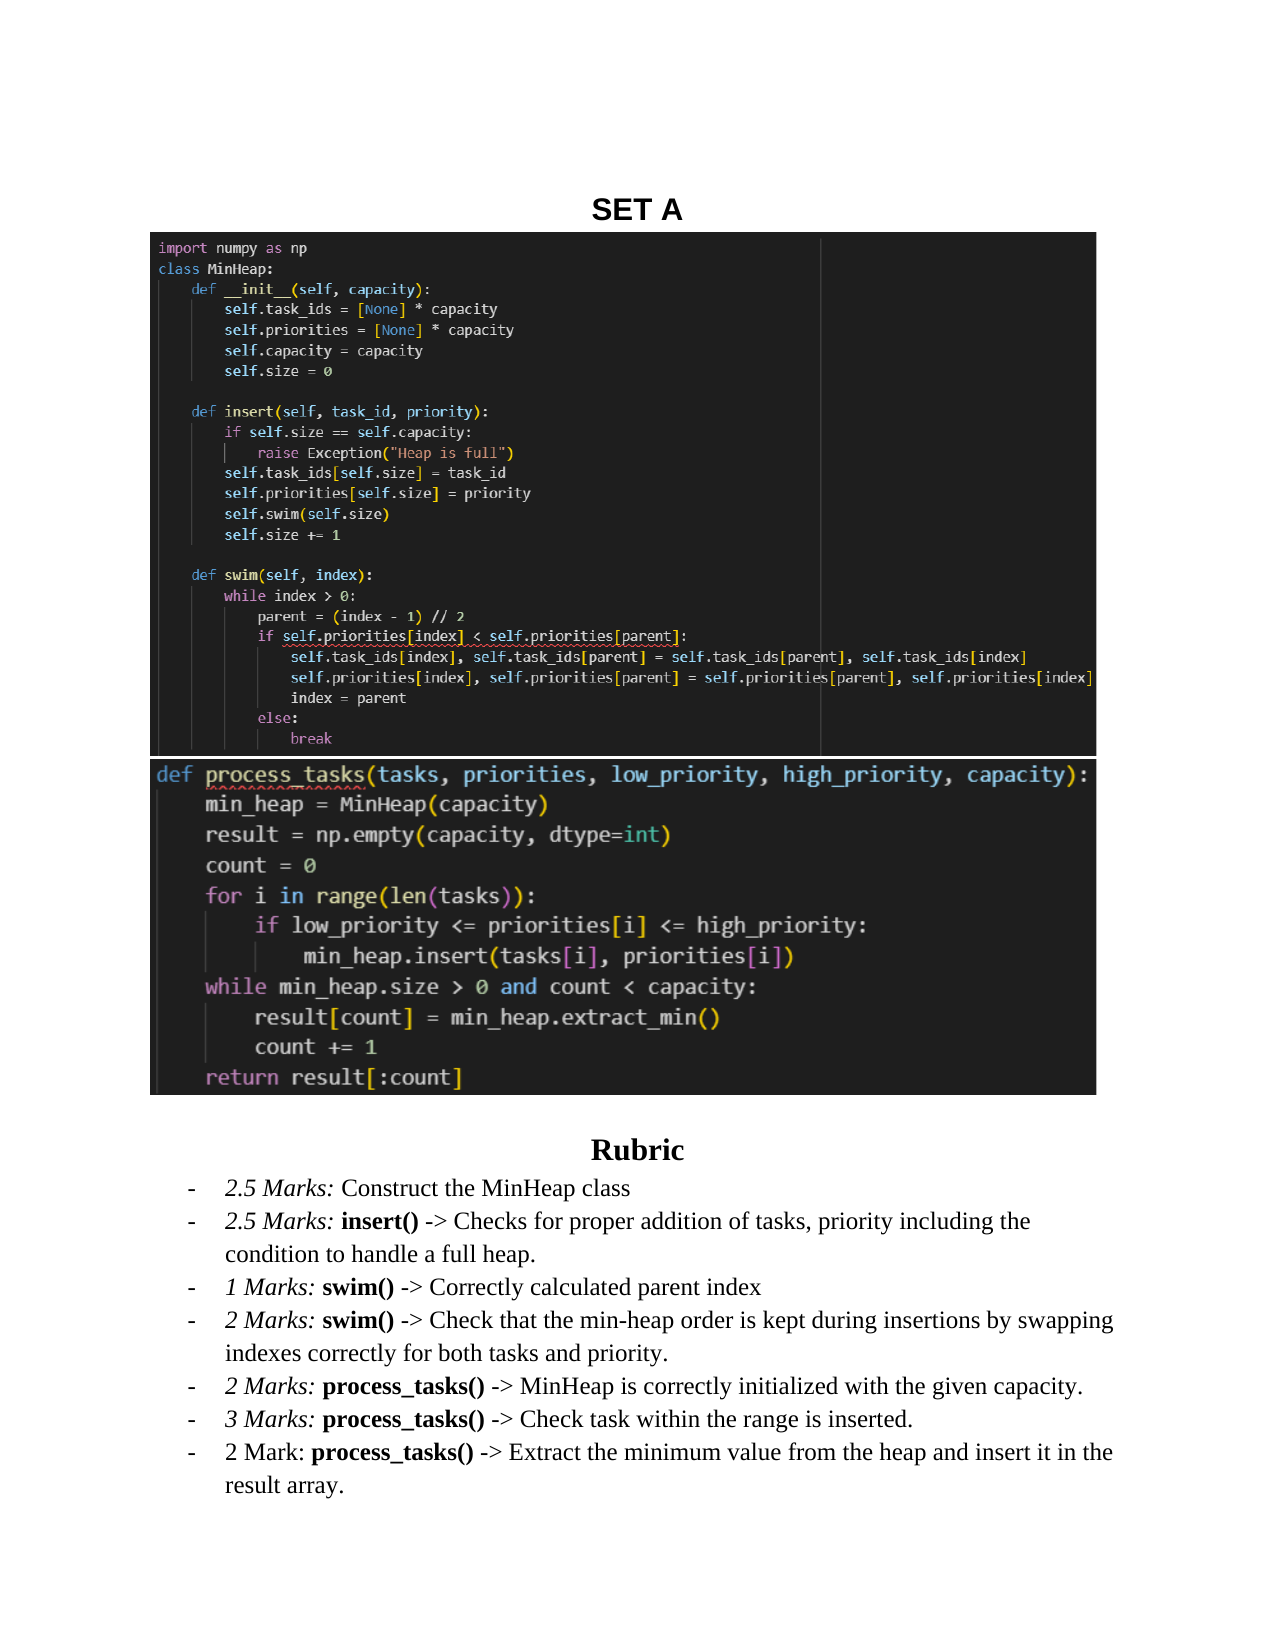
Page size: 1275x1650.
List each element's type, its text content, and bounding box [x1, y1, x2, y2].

list 2 Marks: process_tasks() -> MinHeap is correctly initialized with the given capacity. [187, 1371, 1125, 1400]
picture [150, 759, 1097, 1095]
list 2.5 Marks: insert() -> Checks for proper addition of tasks, priority including the condition to handle a full heap. [187, 1206, 1125, 1268]
text SET A [150, 191, 1125, 227]
list 2 Mark: process_tasks() -> Extract the minimum value from the heap and insert it in the result array. [187, 1437, 1125, 1499]
picture [150, 232, 1097, 756]
list 2 Marks: swim() -> Check that the min-heap order is kept during insertions by swapping indexes correctly for both tasks and priority. [187, 1305, 1125, 1367]
list 1 Marks: swim() -> Correctly calculated parent index [187, 1272, 1125, 1301]
text Rubric [150, 1132, 1125, 1167]
list 3 Marks: process_tasks() -> Check task within the range is inserted. [187, 1404, 1125, 1433]
list 2.5 Marks: Construct the MinHeap class [187, 1173, 1125, 1202]
